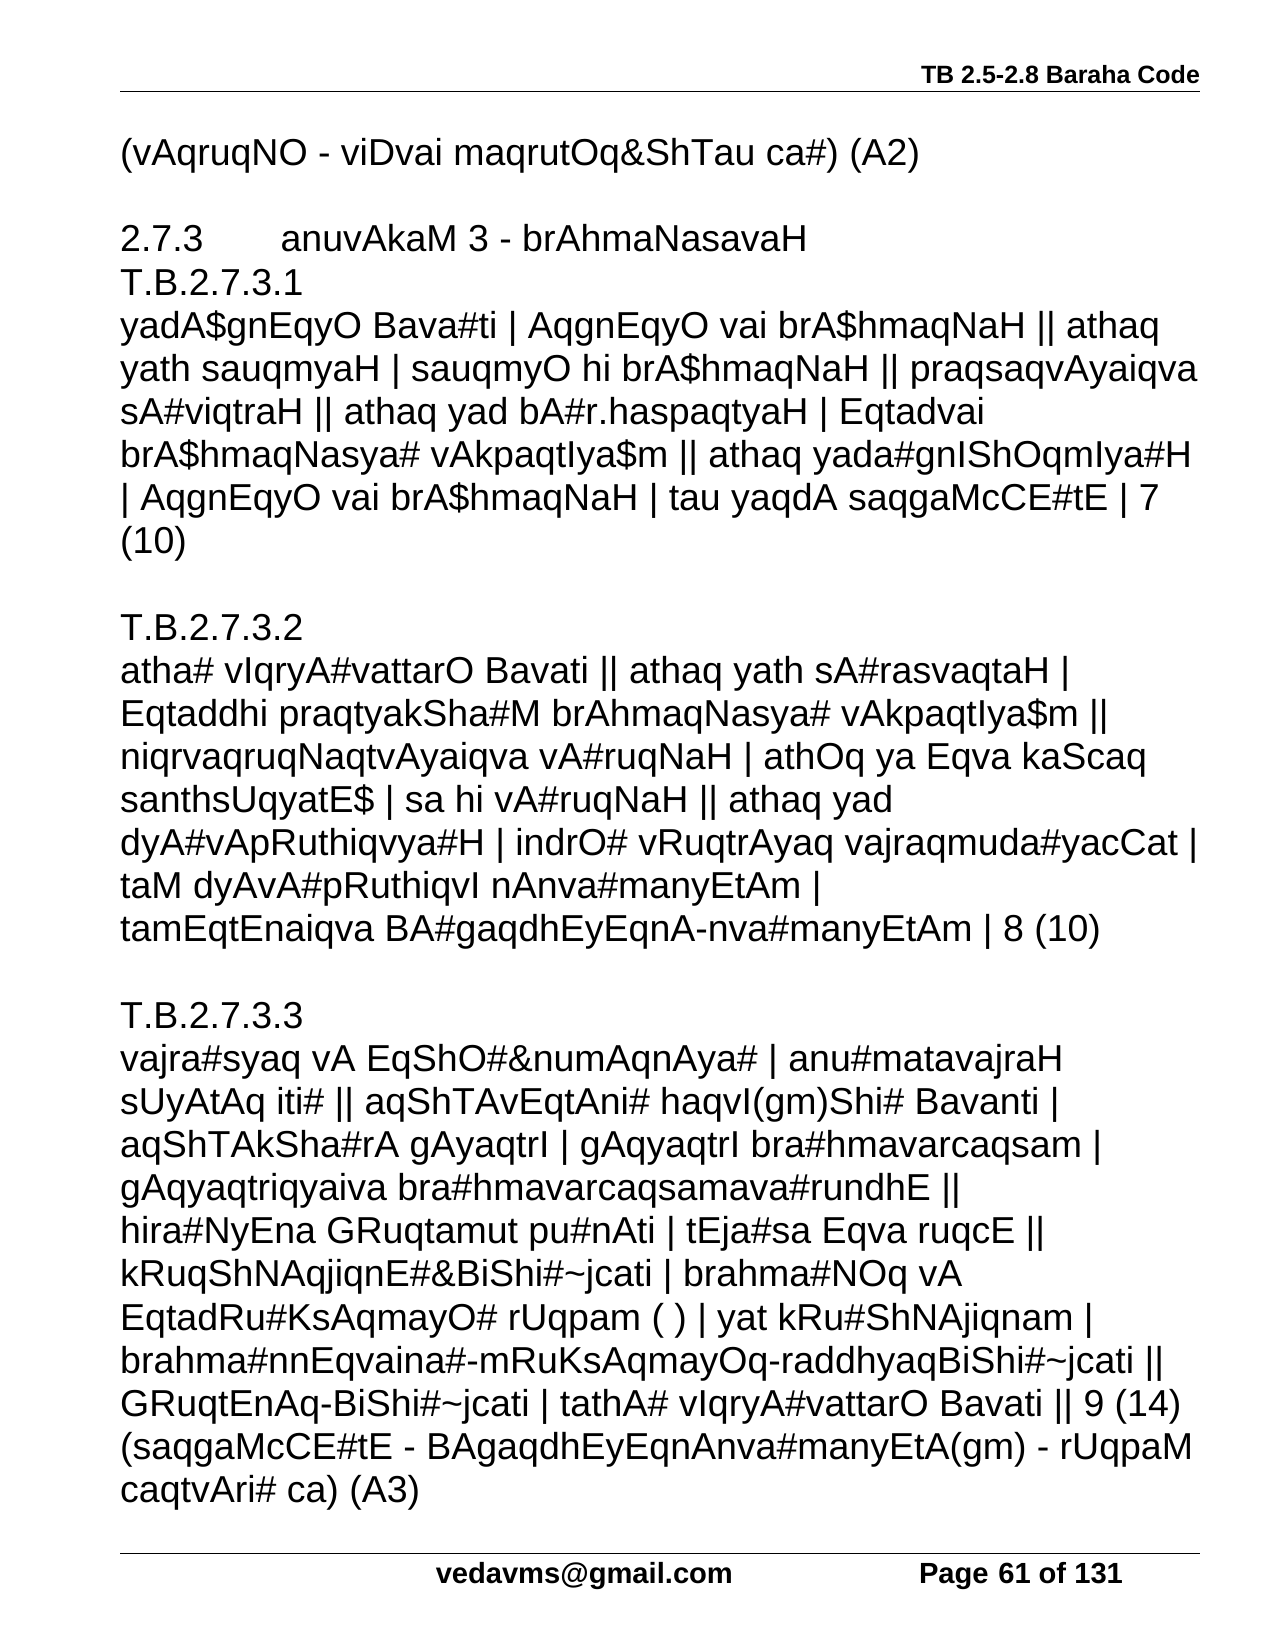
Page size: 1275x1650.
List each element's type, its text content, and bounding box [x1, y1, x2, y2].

text T.B.2.7.3.2 [120, 605, 1200, 648]
text vajra#syaq vA EqShO#&numAqnAya# | anu#matavajraH sUyAtAq iti# || aqShTAvEqtAni# haqvI(gm)Shi# Bavanti | aqShTAkSha#rA gAyaqtrI | gAqyaqtrI bra#hmavarcaqsam | gAqyaqtriqyaiva bra#hmavarcaqsamava#rundhE || [120, 1036, 1200, 1208]
text Eqtaddhi praqtyakSha#M brAhmaqNasya# vAkpaqtIya$m || [120, 691, 1200, 734]
text 2.7.3 anuvAkaM 3 - brAhmaNasavaH [120, 217, 1200, 260]
text GRuqtEnAq-BiShi#~jcati | tathA# vIqryA#vattarO Bavati || 9 (14) [120, 1381, 1200, 1424]
text niqrvaqruqNaqtvAyaiqva vA#ruqNaH | athOq ya Eqva kaScaq santhsUqyatE$ | sa hi vA#ruqNaH || athaq yad dyA#vApRuthiqvya#H | indrO# vRuqtrAyaq vajraqmuda#yacCat | [120, 734, 1200, 863]
text (vAqruqNO - viDvai maqrutOq&ShTau ca#) (A2) [120, 130, 1200, 173]
text atha# vIqryA#vattarO Bavati || athaq yath sA#rasvaqtaH | [120, 648, 1200, 691]
text tamEqtEnaiqva BA#gaqdhEyEqnA-nva#manyEtAm | 8 (10) [120, 907, 1200, 950]
text T.B.2.7.3.1 [120, 260, 1200, 303]
text yadA$gnEqyO Bava#ti | AqgnEqyO vai brA$hmaqNaH || athaq yath sauqmyaH | sauqmyO hi brA$hmaqNaH || praqsaqvAyaiqva sA#viqtraH || athaq yad bA#r.haspaqtyaH | Eqtadvai brA$hmaqNasya# vAkpaqtIya$m || athaq yada#gnIShOqmIya#H | AqgnEqyO vai brA$hmaqNaH | tau yaqdA saqgaMcCE#tE | 7 (10) [120, 303, 1200, 562]
text (saqgaMcCE#tE - BAgaqdhEyEqnAnva#manyEtA(gm) - rUqpaM caqtvAri# ca) (A3) [120, 1424, 1200, 1510]
text T.B.2.7.3.3 [120, 993, 1200, 1036]
text taM dyAvA#pRuthiqvI nAnva#manyEtAm | [120, 863, 1200, 907]
text brahma#nnEqvaina#-mRuKsAqmayOq-raddhyaqBiShi#~jcati || [120, 1338, 1200, 1381]
text hira#NyEna GRuqtamut pu#nAti | tEja#sa Eqva ruqcE || kRuqShNAqjiqnE#&BiShi#~jcati | brahma#NOq vA EqtadRu#KsAqmayO# rUqpam ( ) | yat kRu#ShNAjiqnam | [120, 1208, 1200, 1338]
